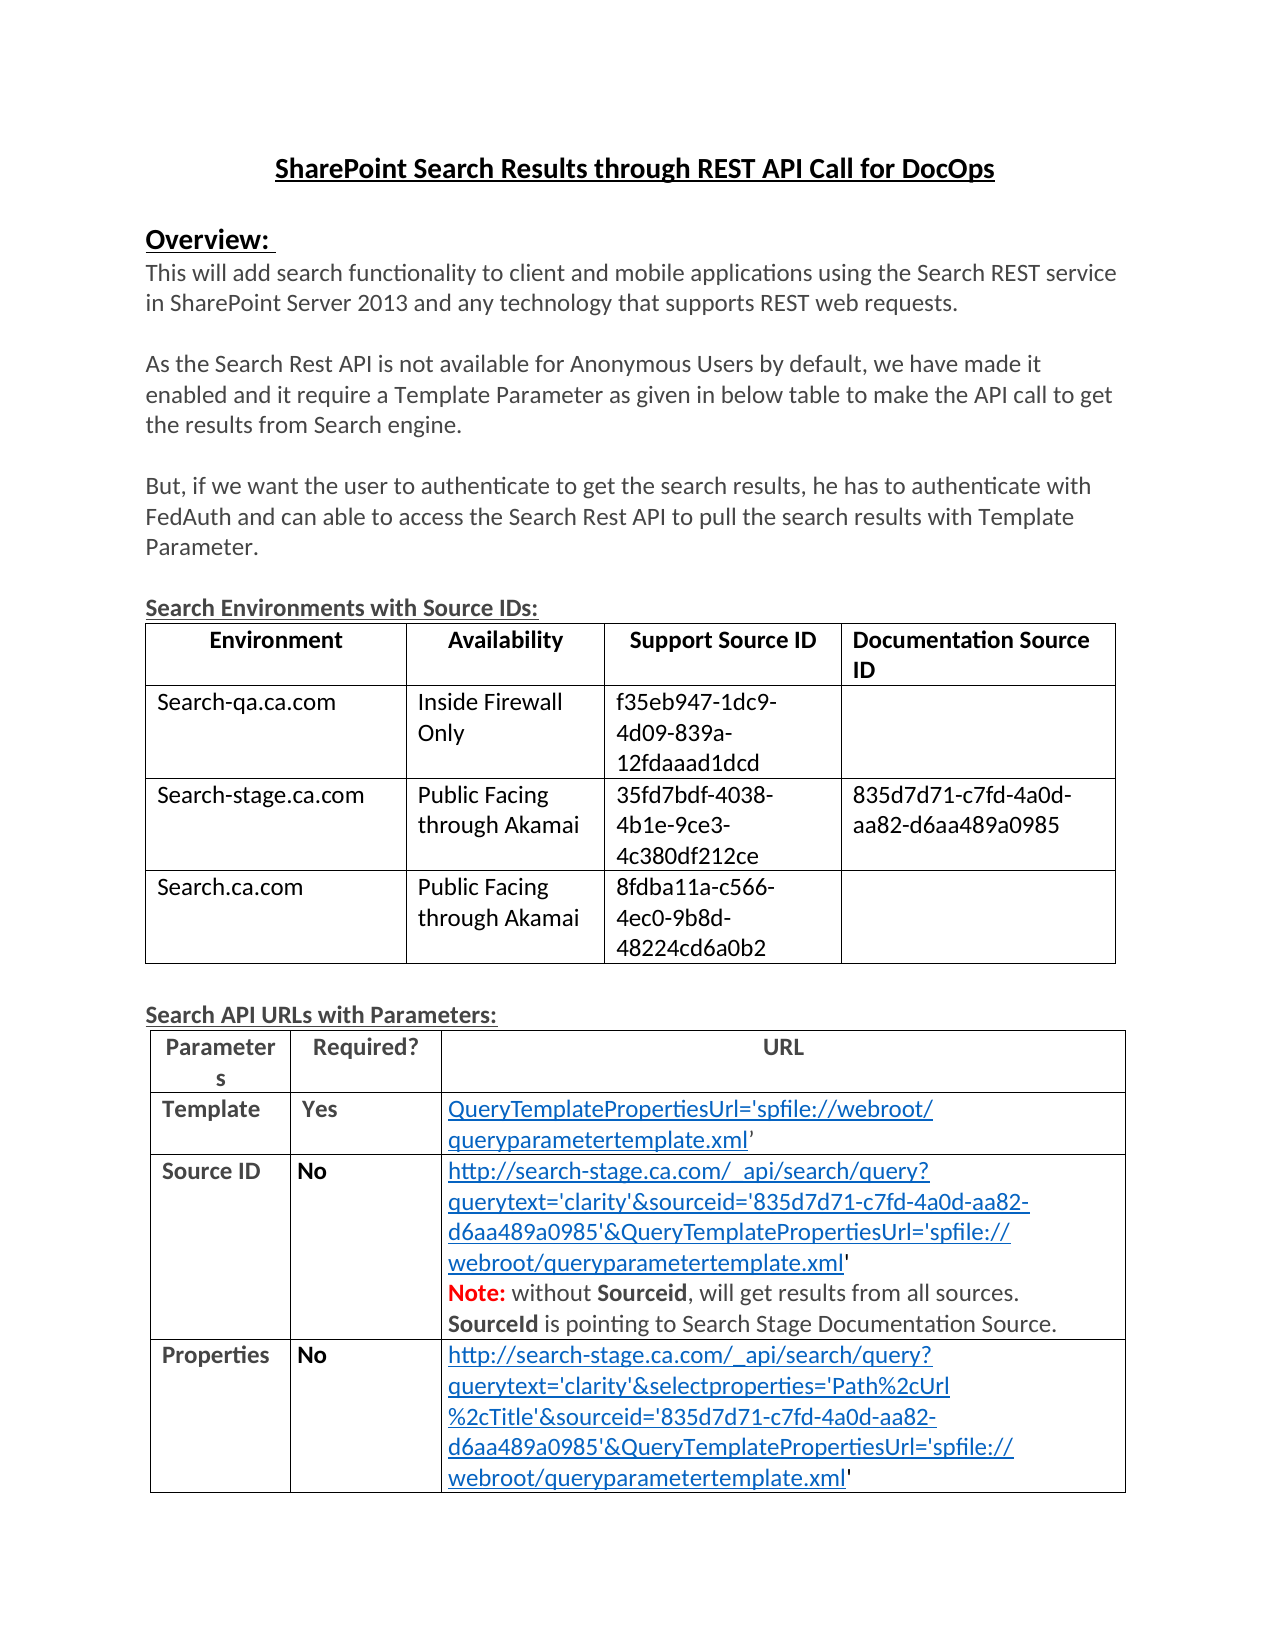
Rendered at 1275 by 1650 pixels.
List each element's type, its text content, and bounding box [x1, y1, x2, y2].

table_cell Search.ca.com [146, 871, 406, 963]
table_cell Properties [151, 1340, 290, 1492]
text SharePoint Search Results through REST API Call for DocOps [145, 150, 1125, 186]
table_cell 835d7d71-c7fd-4a0d-aa82-d6aa489a0985 [842, 779, 1115, 870]
table_cell f35eb947-1dc9-4d09-839a-12fdaaad1dcd [605, 686, 841, 778]
table_cell Search-qa.ca.com [146, 686, 406, 778]
table_header Availability [407, 624, 604, 685]
text Search API URLs with Parameters: [145, 1000, 1125, 1030]
table_cell http://search-stage.ca.com/_api/search/query?querytext='clarity'&sourceid='835d7d71-c7fd-4a0d-aa82-d6aa489a0985'&QueryTemplatePropertiesUrl='spfile://webroot/queryparametertemplate.xml' Note: without Sourceid, will get results from all sources. SourceId is pointing to Search Stage Documentation Source. [442, 1155, 1125, 1338]
table_header Documentation Source ID [842, 624, 1115, 685]
table_cell No [291, 1155, 441, 1338]
table_header URL [442, 1031, 1125, 1092]
table_cell Search-stage.ca.com [146, 779, 406, 870]
text But, if we want the user to authenticate to get the search results, he has to authenticate with FedAuth and can able to access the Search Rest API to pull the search results with Template Parameter. [145, 471, 1125, 562]
table_cell [842, 871, 1115, 963]
text Search Environments with Source IDs: [145, 593, 1125, 623]
text Overview: [145, 221, 1125, 257]
table_cell 8fdba11a-c566-4ec0-9b8d-48224cd6a0b2 [605, 871, 841, 963]
table_header Support Source ID [605, 624, 841, 685]
table_cell Yes [291, 1093, 441, 1154]
table_cell 35fd7bdf-4038-4b1e-9ce3-4c380df212ce [605, 779, 841, 870]
table_cell QueryTemplatePropertiesUrl='spfile://webroot/queryparametertemplate.xml’ [442, 1093, 1125, 1154]
table_cell Template [151, 1093, 290, 1154]
table_cell [842, 686, 1115, 778]
table_cell Public Facing through Akamai [407, 779, 604, 870]
table_header Parameters [151, 1031, 290, 1092]
text This will add search functionality to client and mobile applications using the Search REST service in SharePoint Server 2013 and any technology that supports REST web requests. [145, 257, 1125, 318]
table_header Required? [291, 1031, 441, 1092]
table_header Environment [146, 624, 406, 685]
table_cell Source ID [151, 1155, 290, 1338]
table_cell http://search-stage.ca.com/_api/search/query?querytext='clarity'&selectproperties='Path%2cUrl%2cTitle'&sourceid='835d7d71-c7fd-4a0d-aa82-d6aa489a0985'&QueryTemplatePropertiesUrl='spfile://webroot/queryparametertemplate.xml' [442, 1340, 1125, 1492]
text As the Search Rest API is not available for Anonymous Users by default, we have made it enabled and it require a Template Parameter as given in below table to make the API call to get the results from Search engine. [145, 348, 1125, 440]
table_cell Inside Firewall Only [407, 686, 604, 778]
table_cell No [291, 1340, 441, 1492]
table_cell Public Facing through Akamai [407, 871, 604, 963]
